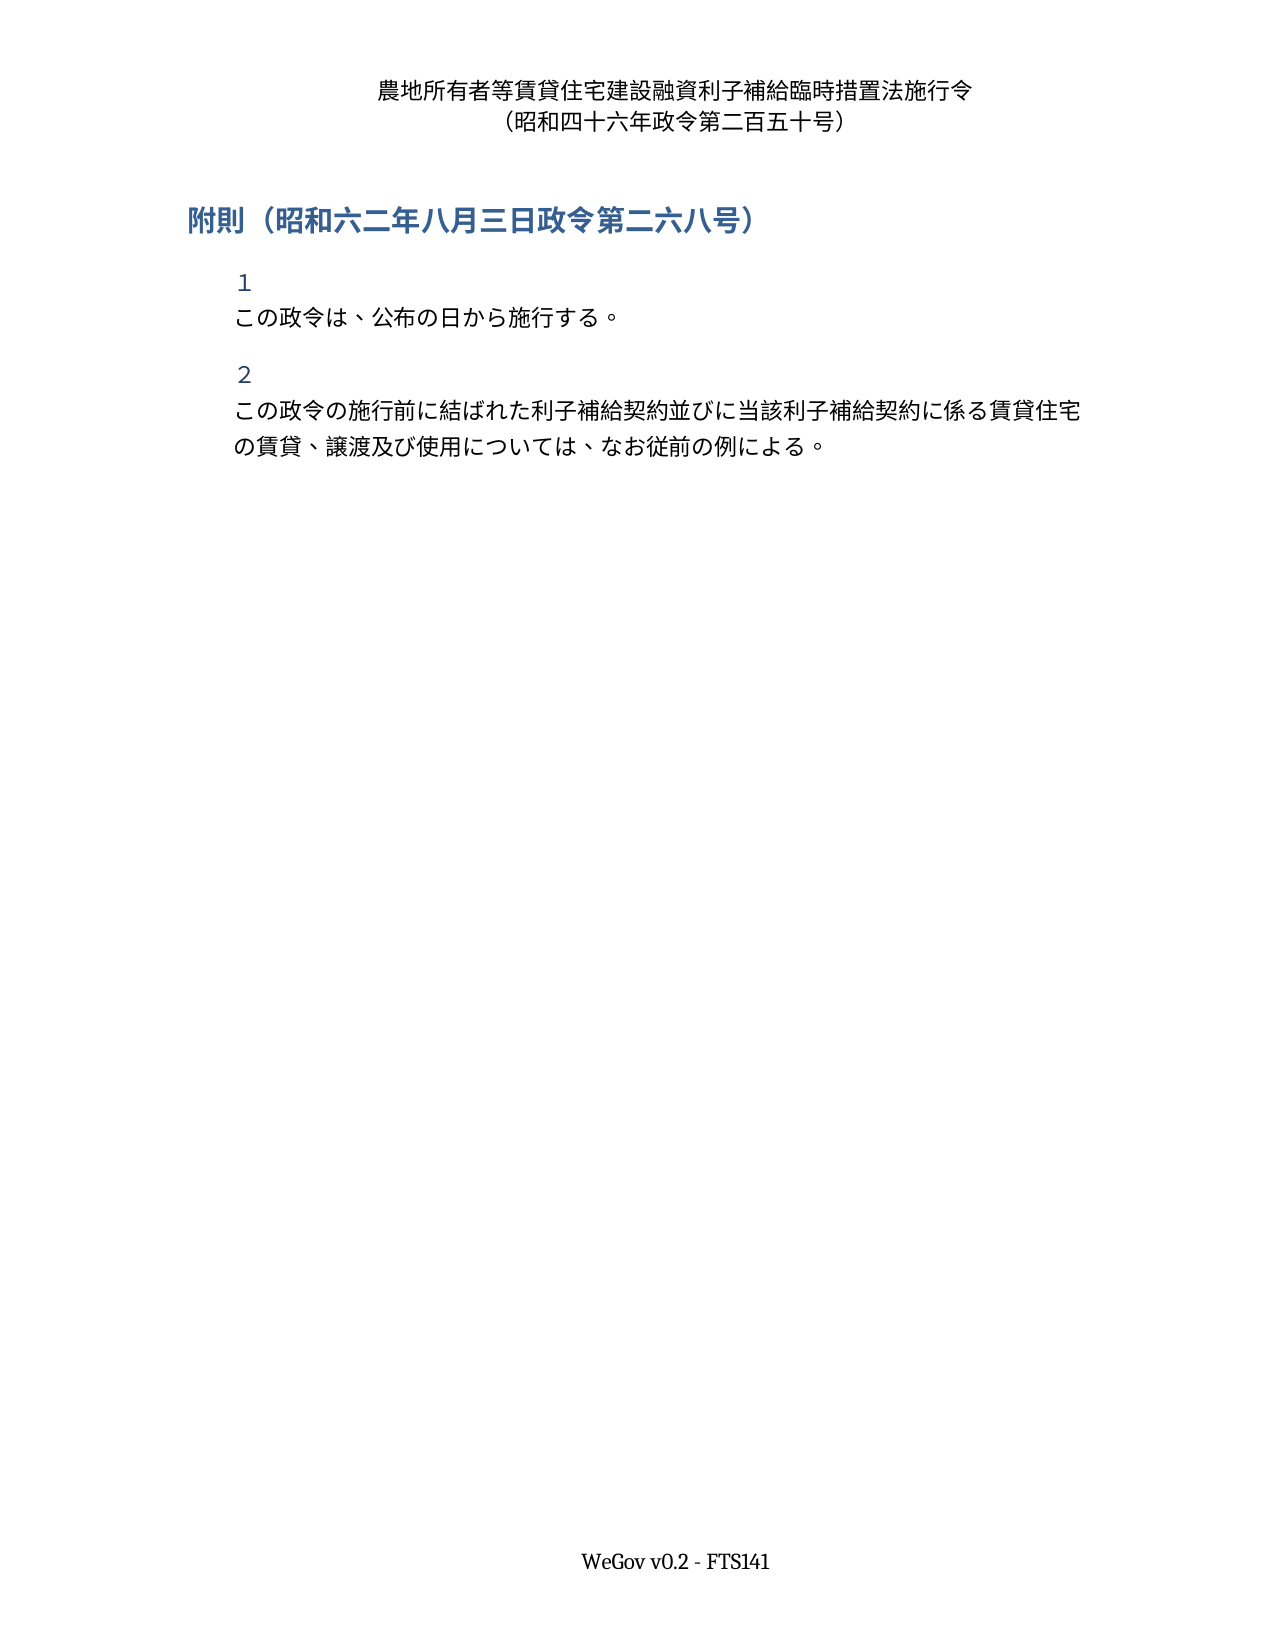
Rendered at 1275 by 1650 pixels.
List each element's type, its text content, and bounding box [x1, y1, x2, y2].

subtitle ２ [233, 359, 1087, 390]
text この政令の施行前に結ばれた利子補給契約並びに当該利子補給契約に係る賃貸住宅の賃貸、譲渡及び使用については、なお従前の例による。 [233, 395, 1087, 462]
subtitle １ [233, 266, 1087, 298]
text この政令は、公布の日から施行する。 [233, 302, 1087, 334]
subtitle 附則（昭和六二年八月三日政令第二六八号） [187, 200, 1087, 240]
